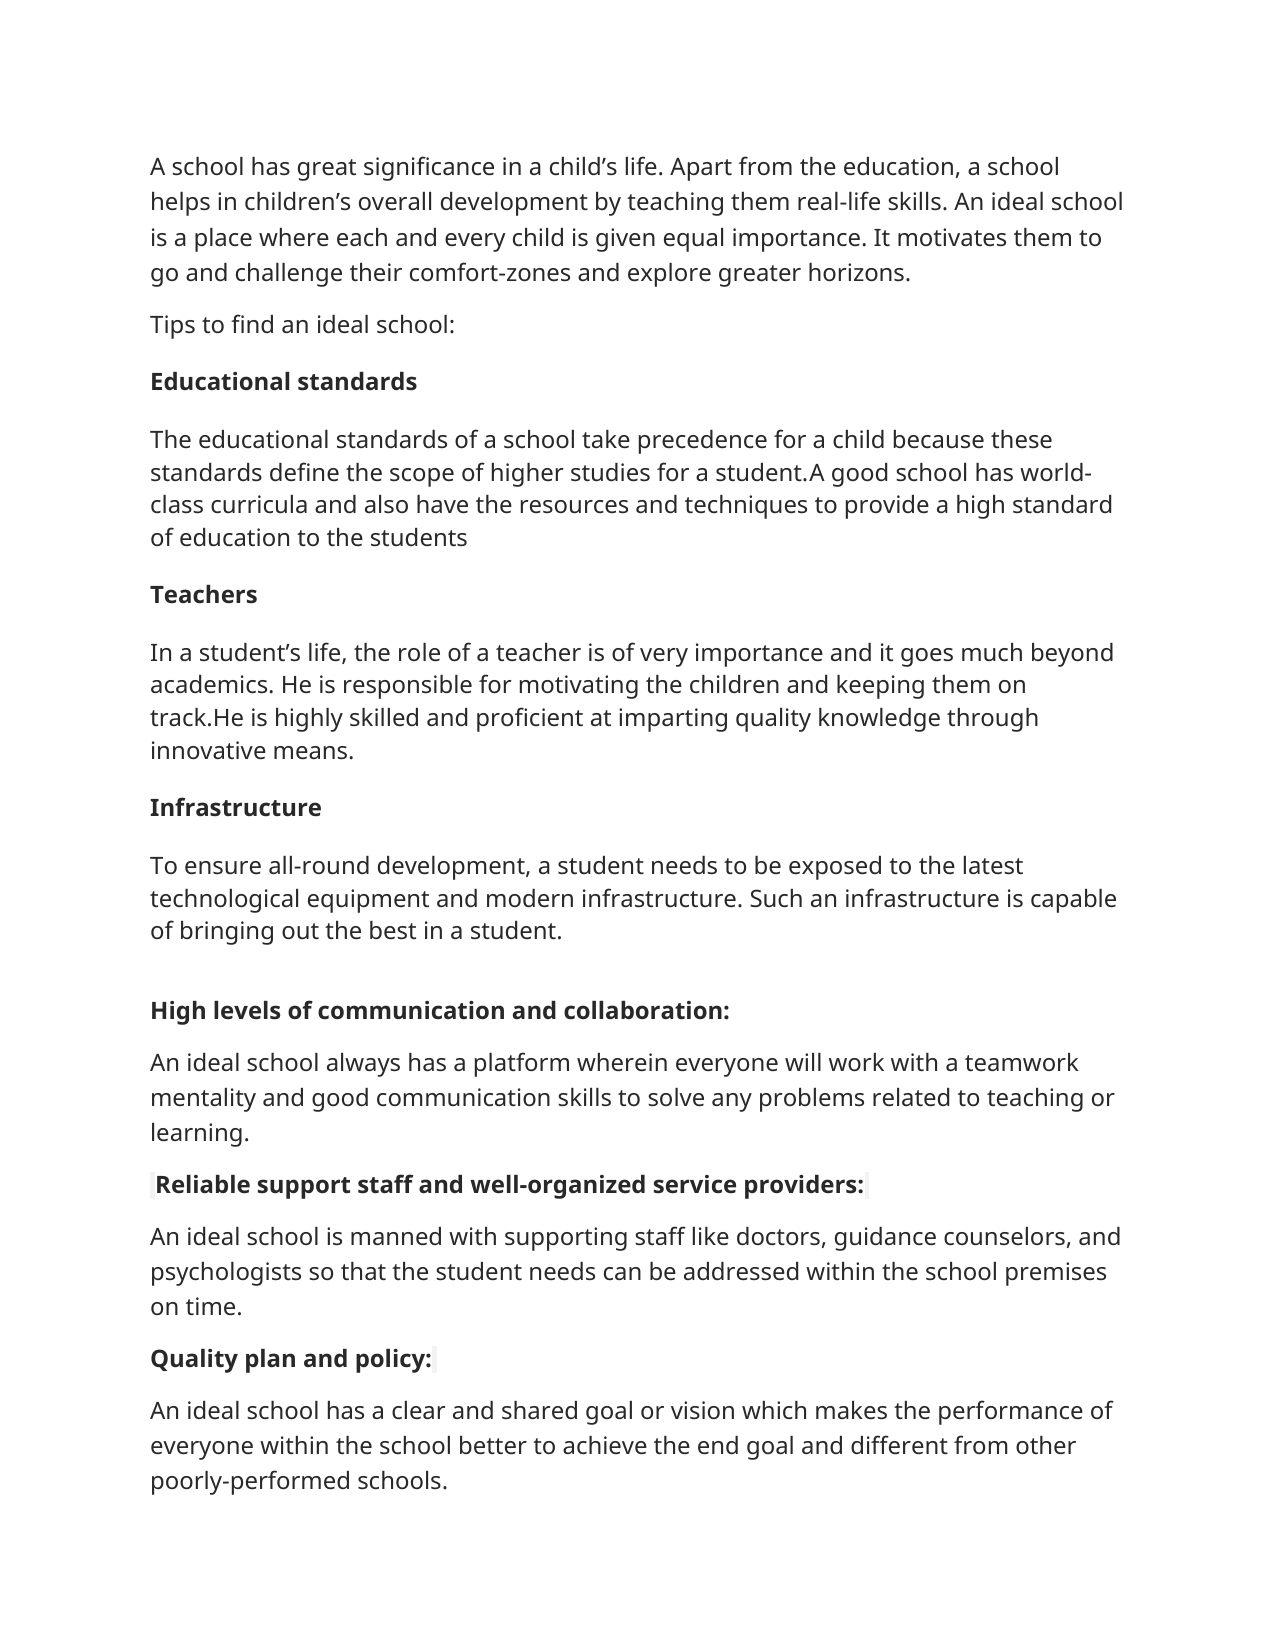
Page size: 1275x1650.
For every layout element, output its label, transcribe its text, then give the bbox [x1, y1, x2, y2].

text To ensure all-round development, a student needs to be exposed to the latest technological equipment and modern infrastructure. Such an infrastructure is capable of bringing out the best in a student. [150, 849, 1125, 947]
text Teachers [150, 578, 1125, 611]
text Tips to find an ideal school: [150, 307, 1125, 340]
text Reliable support staff and well-organized service providers: [150, 1168, 1125, 1200]
text A school has great significance in a child’s life. Apart from the education, a school helps in children’s overall development by teaching them real-life skills. An ideal school is a place where each and every child is given equal importance. It motivates them to go and challenge their comfort-zones and explore greater horizons. [150, 150, 1125, 185]
text Quality plan and policy: [150, 1342, 1125, 1374]
text The educational standards of a school take precedence for a child because these standards define the scope of higher studies for a student.A good school has world-class curricula and also have the resources and techniques to provide a high standard of education to the students [150, 423, 1125, 553]
text A school has great significance in a child’s life. Apart from the education, a school helps in children’s overall development by teaching them real-life skills. An ideal school is a place where each and every child is given equal importance. It motivates them to go and challenge their comfort-zones and explore greater horizons. [150, 218, 1125, 288]
text An ideal school always has a platform wherein everyone will work with a teamwork mentality and good communication skills to solve any problems related to teaching or learning. [150, 1045, 1125, 1148]
text An ideal school is manned with supporting staff like doctors, guidance counselors, and psychologists so that the student needs can be addressed within the school premises on time. [150, 1219, 1125, 1322]
text High levels of communication and collaboration: [150, 993, 1125, 1026]
text In a student’s life, the role of a teacher is of very importance and it goes much beyond academics. He is responsible for motivating the children and keeping them on track.He is highly skilled and proficient at imparting quality knowledge through innovative means. [150, 636, 1125, 766]
text Infrastructure [150, 791, 1125, 824]
text Educational standards [150, 365, 1125, 398]
text An ideal school has a clear and shared goal or vision which makes the performance of everyone within the school better to achieve the end goal and different from other poorly-performed schools. [150, 1394, 1125, 1497]
